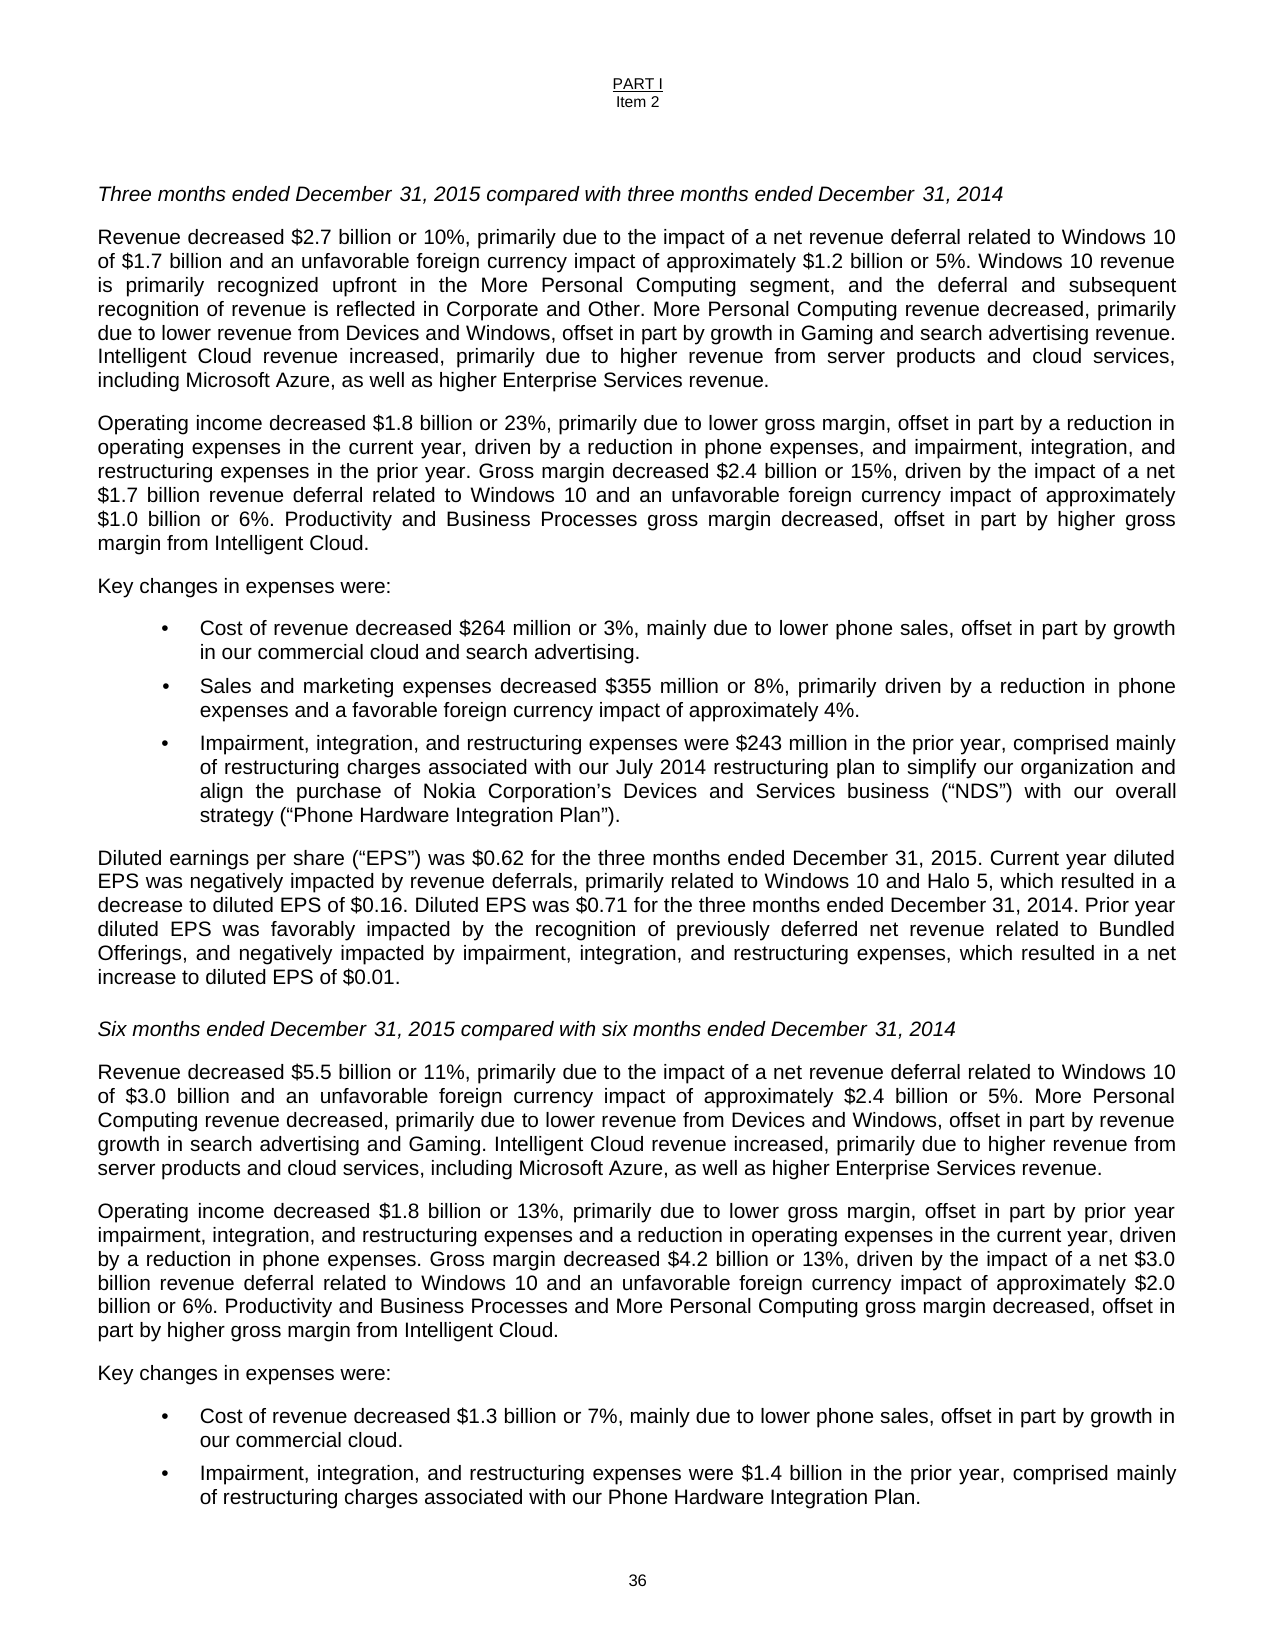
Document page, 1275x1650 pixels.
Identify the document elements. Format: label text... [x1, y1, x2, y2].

text • Impairment, integration, and restructuring expenses were $1.4 billion in the prior year, comprised mainly of restructuring charges associated with our Phone Hardware Integration Plan. [161, 1461, 1177, 1509]
text Three months ended December 31, 2015 compared with three months ended December 31, 2014 [97, 182, 1177, 206]
text • Sales and marketing expenses decreased $355 million or 8%, primarily driven by a reduction in phone expenses and a favorable foreign currency impact of approximately 4%. [162, 673, 1177, 721]
text Key changes in expenses were: [97, 573, 1177, 597]
text Six months ended December 31, 2015 compared with six months ended December 31, 2014 [97, 1017, 1177, 1041]
text Operating income decreased $1.8 billion or 13%, primarily due to lower gross margin, offset in part by prior year impairment, integration, and restructuring expenses and a reduction in operating expenses in the current year, driven by a reduction in phone expenses. Gross margin decreased $4.2 billion or 13%, driven by the impact of a net $3.0 billion revenue deferral related to Windows 10 and an unfavorable foreign currency impact of approximately $2.0 billion or 6%. Productivity and Business Processes and More Personal Computing gross margin decreased, offset in part by higher gross margin from Intelligent Cloud. [97, 1198, 1177, 1342]
text Diluted earnings per share (“EPS”) was $0.62 for the three months ended December 31, 2015. Current year diluted EPS was negatively impacted by revenue deferrals, primarily related to Windows 10 and Halo 5, which resulted in a decrease to diluted EPS of $0.16. Diluted EPS was $0.71 for the three months ended December 31, 2014. Prior year diluted EPS was favorably impacted by the recognition of previously deferred net revenue related to Bundled Offerings, and negatively impacted by impairment, integration, and restructuring expenses, which resulted in a net increase to diluted EPS of $0.01. [97, 845, 1177, 989]
text Operating income decreased $1.8 billion or 23%, primarily due to lower gross margin, offset in part by a reduction in operating expenses in the current year, driven by a reduction in phone expenses, and impairment, integration, and restructuring expenses in the prior year. Gross margin decreased $2.4 billion or 15%, driven by the impact of a net $1.7 billion revenue deferral related to Windows 10 and an unfavorable foreign currency impact of approximately $1.0 billion or 6%. Productivity and Business Processes gross margin decreased, offset in part by higher gross margin from Intelligent Cloud. [97, 411, 1177, 555]
text • Cost of revenue decreased $1.3 billion or 7%, mainly due to lower phone sales, offset in part by growth in our commercial cloud. [161, 1404, 1177, 1452]
text • Cost of revenue decreased $264 million or 3%, mainly due to lower phone sales, offset in part by growth in our commercial cloud and search advertising. [161, 616, 1177, 664]
text Revenue decreased $2.7 billion or 10%, primarily due to the impact of a net revenue deferral related to Windows 10 of $1.7 billion and an unfavorable foreign currency impact of approximately $1.2 billion or 5%. Windows 10 revenue is primarily recognized upfront in the More Personal Computing segment, and the deferral and subsequent recognition of revenue is reflected in Corporate and Other. More Personal Computing revenue decreased, primarily due to lower revenue from Devices and Windows, offset in part by growth in Gaming and search advertising revenue. Intelligent Cloud revenue increased, primarily due to higher revenue from server products and cloud services, including Microsoft Azure, as well as higher Enterprise Services revenue. [97, 224, 1177, 392]
text Key changes in expenses were: [97, 1361, 1177, 1385]
text • Impairment, integration, and restructuring expenses were $243 million in the prior year, comprised mainly of restructuring charges associated with our July 2014 restructuring plan to simplify our organization and align the purchase of Nokia Corporation’s Devices and Services business (“NDS”) with our overall strategy (“Phone Hardware Integration Plan”). [161, 731, 1177, 827]
text Revenue decreased $5.5 billion or 11%, primarily due to the impact of a net revenue deferral related to Windows 10 of $3.0 billion and an unfavorable foreign currency impact of approximately $2.4 billion or 5%. More Personal Computing revenue decreased, primarily due to lower revenue from Devices and Windows, offset in part by revenue growth in search advertising and Gaming. Intelligent Cloud revenue increased, primarily due to higher revenue from server products and cloud services, including Microsoft Azure, as well as higher Enterprise Services revenue. [97, 1060, 1177, 1180]
